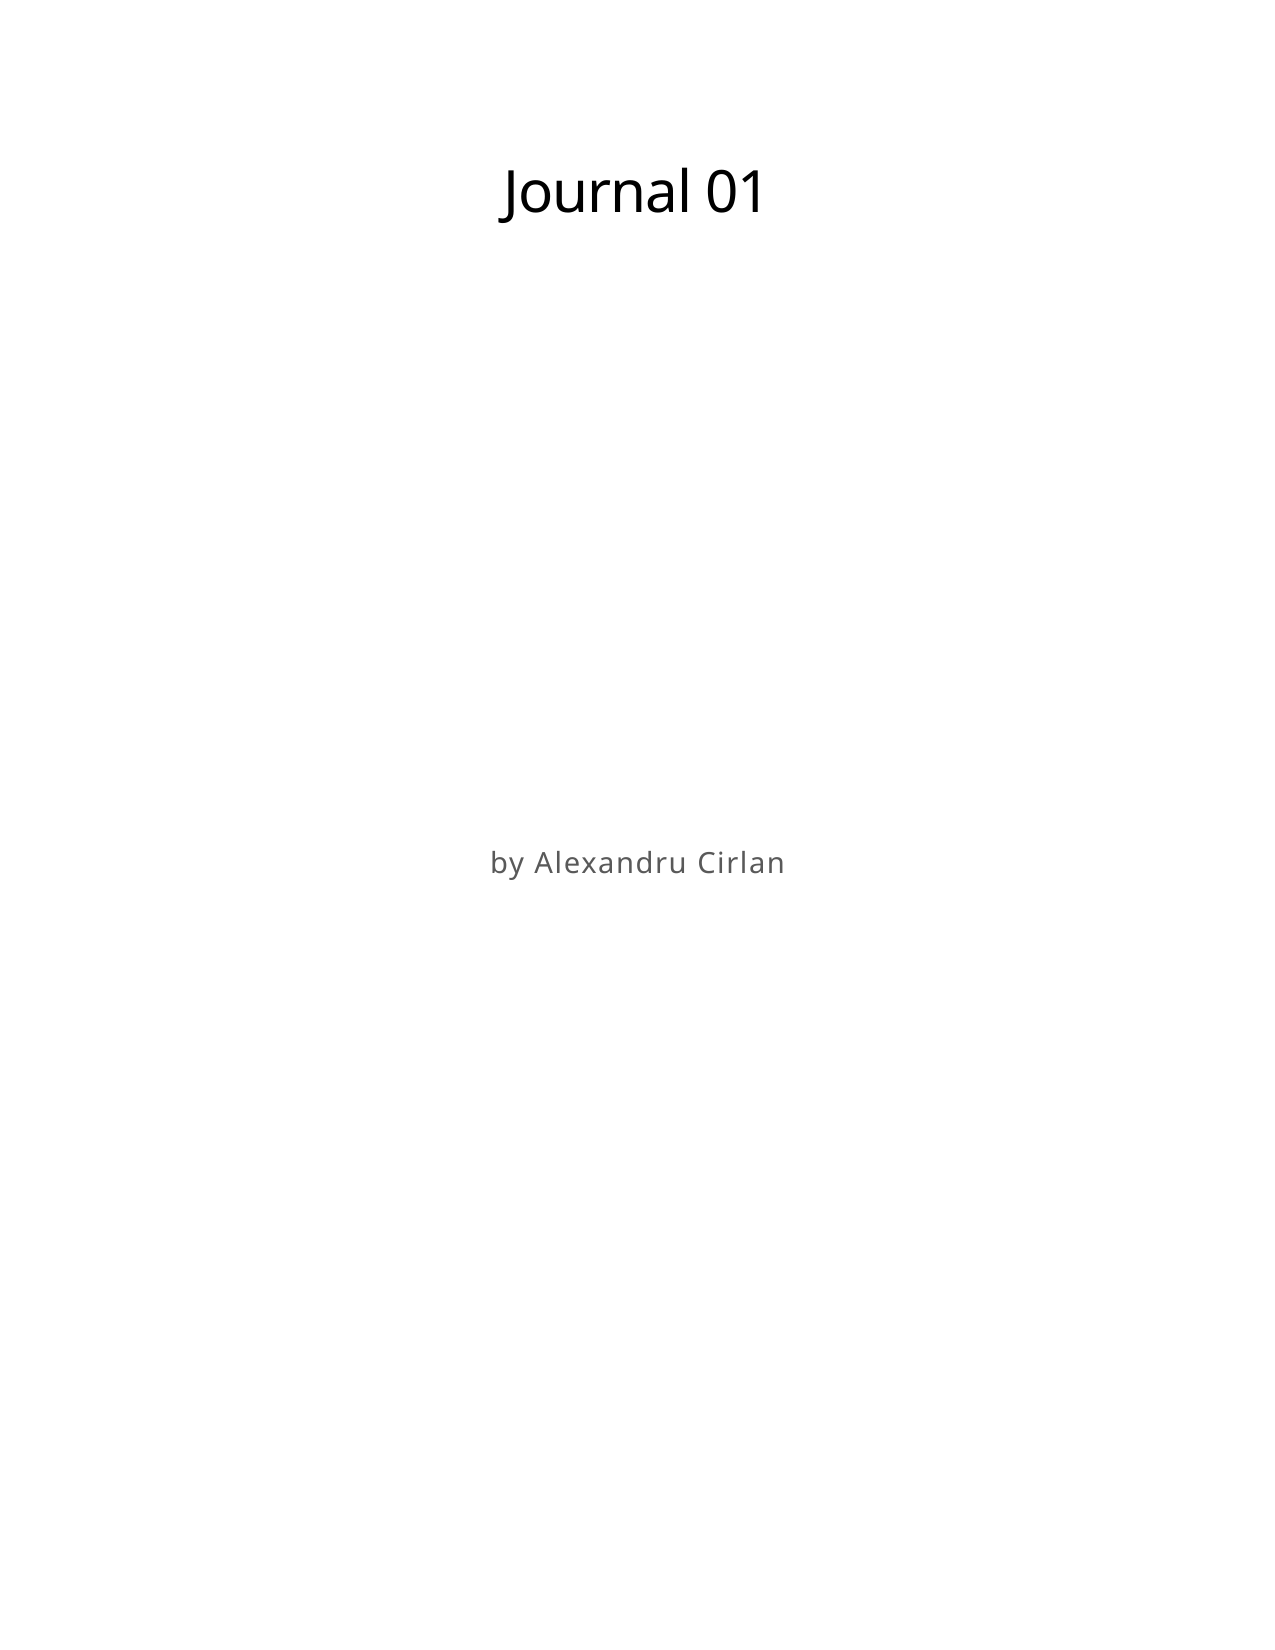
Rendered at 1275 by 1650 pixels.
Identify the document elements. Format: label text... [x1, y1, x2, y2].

title Journal 01 [150, 150, 1125, 229]
subtitle by Alexandru Cirlan [150, 843, 1125, 882]
